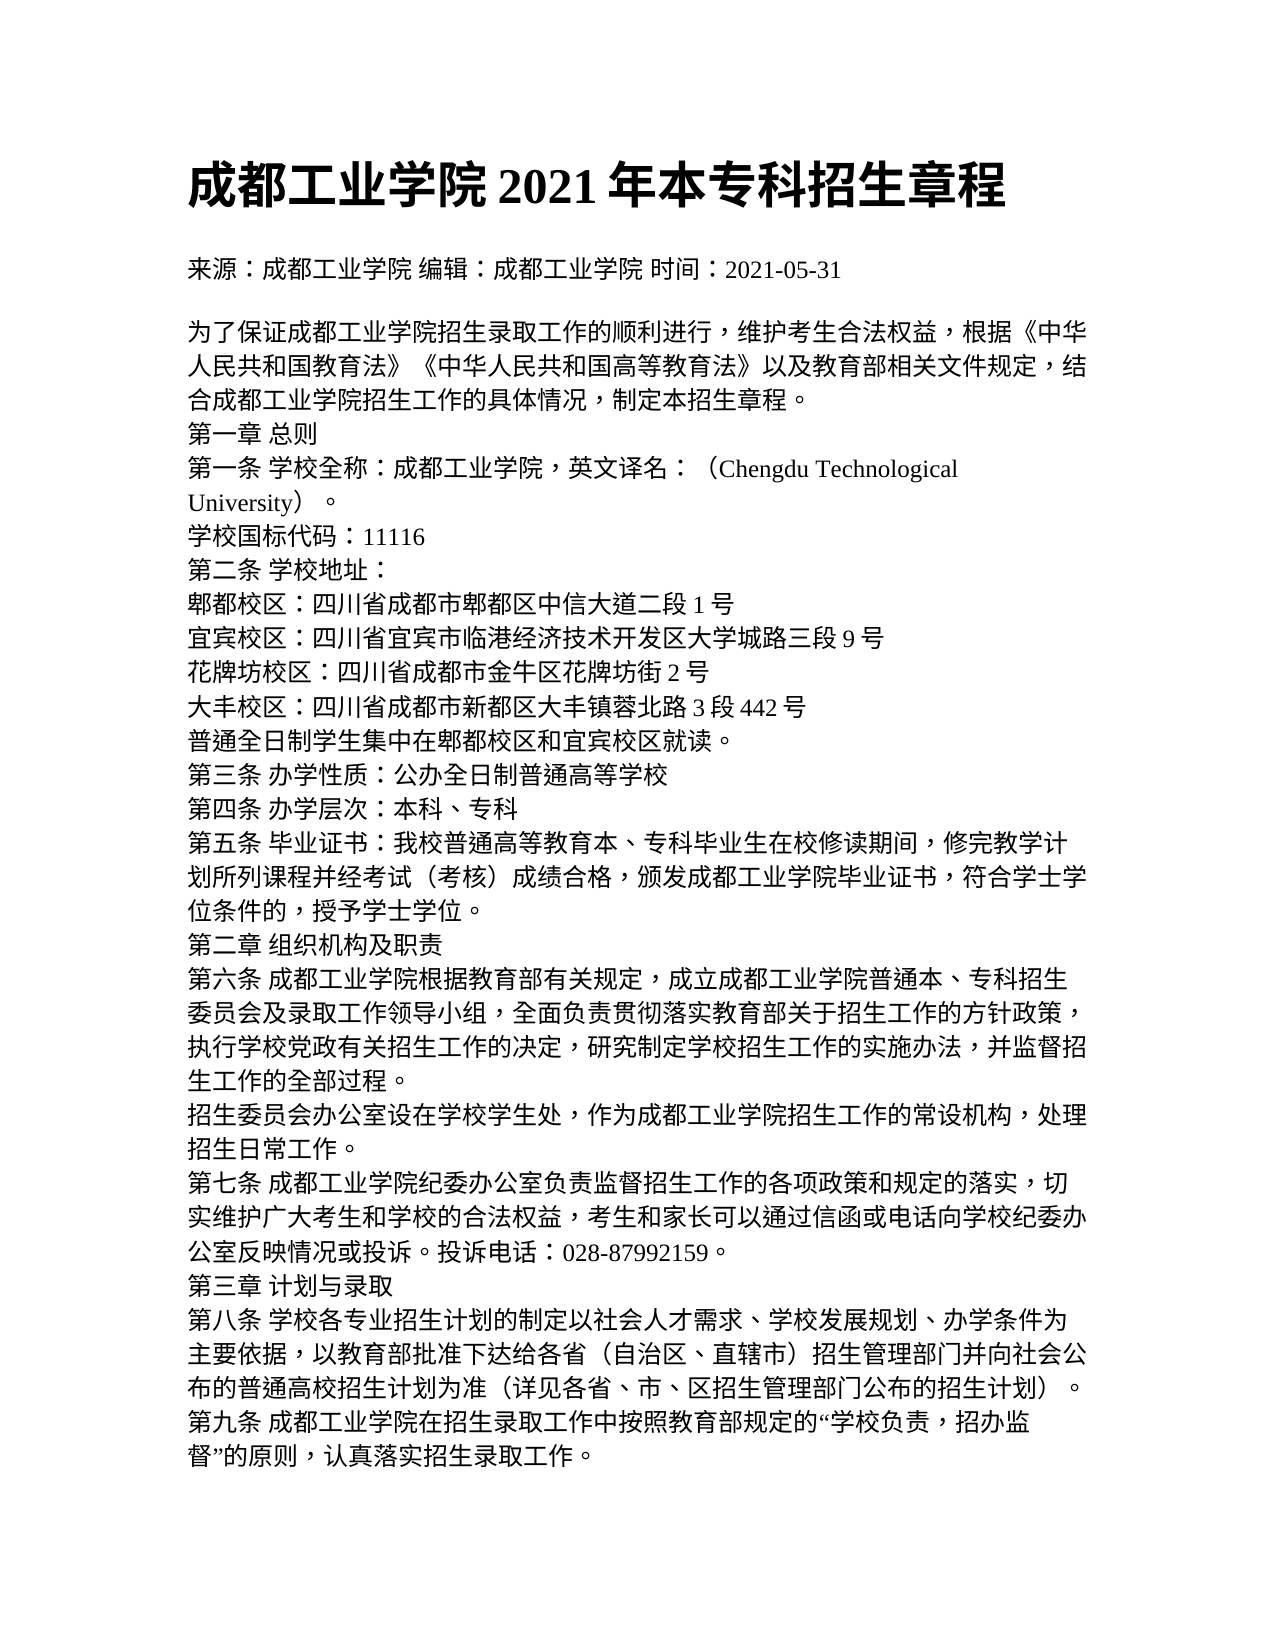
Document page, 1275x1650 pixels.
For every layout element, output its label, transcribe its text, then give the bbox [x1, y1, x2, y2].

text 来源：成都工业学院 编辑：成都工业学院 时间：2021-05-31 [187, 252, 1087, 286]
text 第三条 办学性质：公办全日制普通高等学校 [187, 757, 1087, 791]
text 第一条 学校全称：成都工业学院，英文译名：（Chengdu Technological University）。 [187, 451, 1087, 519]
text 招生委员会办公室设在学校学生处，作为成都工业学院招生工作的常设机构，处理招生日常工作。 [187, 1098, 1087, 1166]
text 学校国标代码：11116 [187, 519, 1087, 553]
text 第四条 办学层次：本科、专科 [187, 791, 1087, 825]
subtitle 成都工业学院2021年本专科招生章程 [187, 150, 1087, 218]
text 第三章 计划与录取 [187, 1268, 1087, 1302]
text 大丰校区：四川省成都市新都区大丰镇蓉北路3段442号 [187, 689, 1087, 723]
text 第一章 总则 [187, 417, 1087, 451]
text 第八条 学校各专业招生计划的制定以社会人才需求、学校发展规划、办学条件为主要依据，以教育部批准下达给各省（自治区、直辖市）招生管理部门并向社会公布的普通高校招生计划为准（详见各省、市、区招生管理部门公布的招生计划）。 [187, 1302, 1087, 1404]
text 第七条 成都工业学院纪委办公室负责监督招生工作的各项政策和规定的落实，切实维护广大考生和学校的合法权益，考生和家长可以通过信函或电话向学校纪委办公室反映情况或投诉。投诉电话：028-87992159。 [187, 1166, 1087, 1268]
text 第二条 学校地址： [187, 553, 1087, 587]
text 宜宾校区：四川省宜宾市临港经济技术开发区大学城路三段9号 [187, 621, 1087, 655]
text 郫都校区：四川省成都市郫都区中信大道二段1号 [187, 587, 1087, 621]
text 第二章 组织机构及职责 [187, 928, 1087, 962]
text 为了保证成都工业学院招生录取工作的顺利进行，维护考生合法权益，根据《中华人民共和国教育法》《中华人民共和国高等教育法》以及教育部相关文件规定，结合成都工业学院招生工作的具体情况，制定本招生章程。 [187, 314, 1087, 417]
text 第六条 成都工业学院根据教育部有关规定，成立成都工业学院普通本、专科招生委员会及录取工作领导小组，全面负责贯彻落实教育部关于招生工作的方针政策，执行学校党政有关招生工作的决定，研究制定学校招生工作的实施办法，并监督招生工作的全部过程。 [187, 962, 1087, 1098]
text 普通全日制学生集中在郫都校区和宜宾校区就读。 [187, 723, 1087, 757]
text 第九条 成都工业学院在招生录取工作中按照教育部规定的“学校负责，招办监督”的原则，认真落实招生录取工作。 [187, 1404, 1087, 1473]
text 花牌坊校区：四川省成都市金牛区花牌坊街2号 [187, 655, 1087, 689]
text 第五条 毕业证书：我校普通高等教育本、专科毕业生在校修读期间，修完教学计划所列课程并经考试（考核）成绩合格，颁发成都工业学院毕业证书，符合学士学位条件的，授予学士学位。 [187, 825, 1087, 928]
